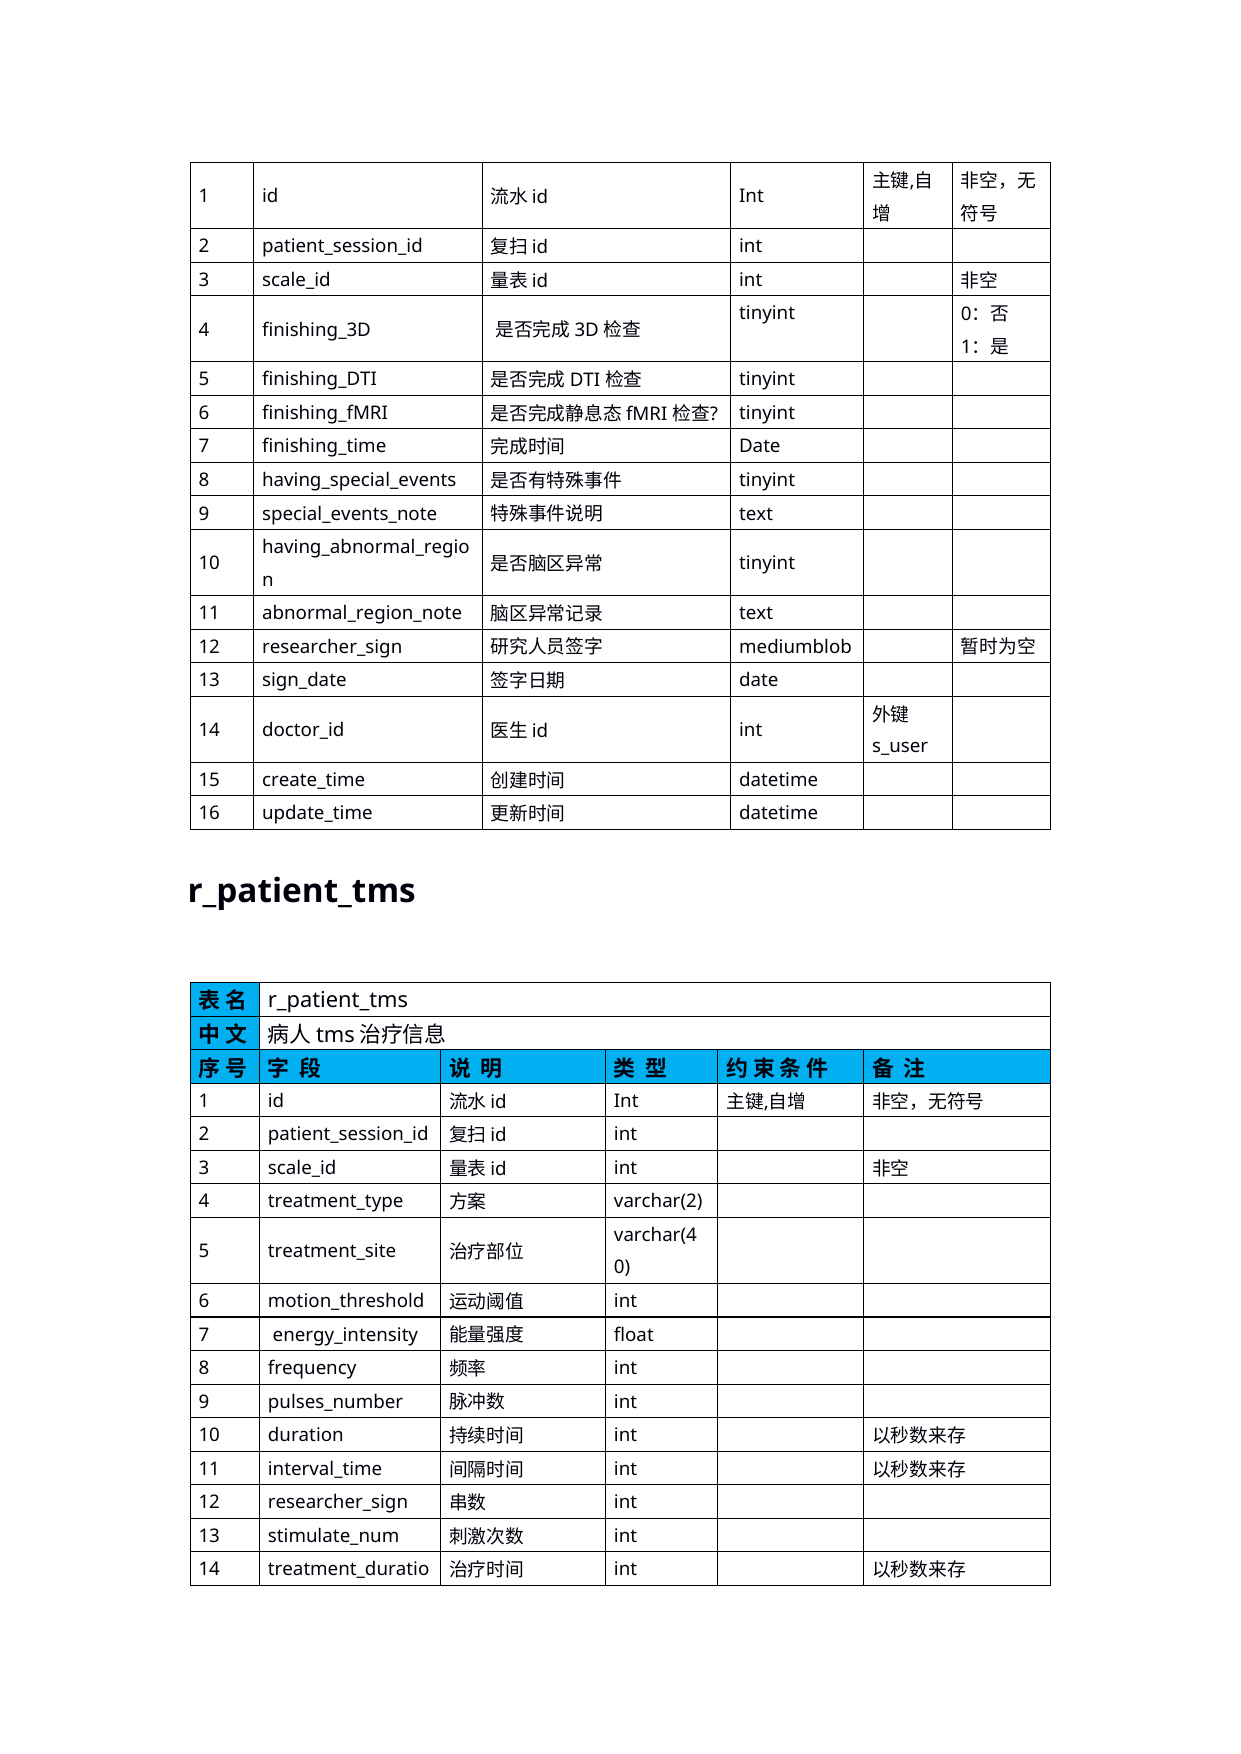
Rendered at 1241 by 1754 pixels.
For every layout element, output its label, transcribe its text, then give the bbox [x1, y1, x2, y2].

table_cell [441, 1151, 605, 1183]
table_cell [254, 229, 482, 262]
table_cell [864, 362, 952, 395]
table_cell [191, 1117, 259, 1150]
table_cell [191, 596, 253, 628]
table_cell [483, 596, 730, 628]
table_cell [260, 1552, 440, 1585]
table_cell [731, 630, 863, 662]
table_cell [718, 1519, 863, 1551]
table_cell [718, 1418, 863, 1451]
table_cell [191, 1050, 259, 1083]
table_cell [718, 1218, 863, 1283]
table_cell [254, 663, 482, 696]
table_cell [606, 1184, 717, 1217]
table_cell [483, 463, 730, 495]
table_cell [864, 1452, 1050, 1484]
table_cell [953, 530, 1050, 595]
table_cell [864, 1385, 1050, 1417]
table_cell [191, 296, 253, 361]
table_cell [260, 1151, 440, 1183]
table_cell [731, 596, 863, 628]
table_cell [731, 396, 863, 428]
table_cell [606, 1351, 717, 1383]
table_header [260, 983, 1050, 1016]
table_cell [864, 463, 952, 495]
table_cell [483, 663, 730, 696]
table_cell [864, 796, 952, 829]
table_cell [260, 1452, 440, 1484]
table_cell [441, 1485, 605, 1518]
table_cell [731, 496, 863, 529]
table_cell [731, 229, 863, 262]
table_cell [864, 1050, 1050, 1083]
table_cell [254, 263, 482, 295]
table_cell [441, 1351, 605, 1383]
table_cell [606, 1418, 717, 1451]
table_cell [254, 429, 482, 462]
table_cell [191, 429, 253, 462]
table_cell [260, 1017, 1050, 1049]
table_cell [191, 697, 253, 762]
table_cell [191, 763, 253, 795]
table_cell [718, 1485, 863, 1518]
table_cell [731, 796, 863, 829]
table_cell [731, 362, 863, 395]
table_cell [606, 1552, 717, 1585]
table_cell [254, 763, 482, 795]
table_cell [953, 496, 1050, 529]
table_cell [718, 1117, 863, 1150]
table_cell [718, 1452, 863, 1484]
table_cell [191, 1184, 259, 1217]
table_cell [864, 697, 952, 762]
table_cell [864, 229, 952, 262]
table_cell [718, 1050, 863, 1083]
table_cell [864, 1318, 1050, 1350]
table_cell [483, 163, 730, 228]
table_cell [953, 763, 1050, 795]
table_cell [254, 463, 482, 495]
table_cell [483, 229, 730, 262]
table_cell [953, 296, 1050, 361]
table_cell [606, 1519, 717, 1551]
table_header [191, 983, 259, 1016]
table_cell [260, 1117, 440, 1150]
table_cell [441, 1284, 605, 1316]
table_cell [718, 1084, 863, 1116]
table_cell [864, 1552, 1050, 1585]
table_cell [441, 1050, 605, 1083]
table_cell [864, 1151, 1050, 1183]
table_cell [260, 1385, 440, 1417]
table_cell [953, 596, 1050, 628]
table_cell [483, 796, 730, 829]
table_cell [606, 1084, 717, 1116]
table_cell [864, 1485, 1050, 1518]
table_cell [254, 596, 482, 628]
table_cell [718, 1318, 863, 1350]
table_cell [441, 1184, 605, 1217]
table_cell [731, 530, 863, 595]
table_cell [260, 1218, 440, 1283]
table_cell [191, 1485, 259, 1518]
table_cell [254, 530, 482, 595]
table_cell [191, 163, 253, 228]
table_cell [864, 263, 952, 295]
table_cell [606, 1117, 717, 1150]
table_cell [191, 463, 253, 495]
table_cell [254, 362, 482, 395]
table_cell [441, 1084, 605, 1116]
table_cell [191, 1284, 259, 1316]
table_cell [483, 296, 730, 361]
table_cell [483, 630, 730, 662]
subtitle r_patient_tms [187, 857, 1053, 922]
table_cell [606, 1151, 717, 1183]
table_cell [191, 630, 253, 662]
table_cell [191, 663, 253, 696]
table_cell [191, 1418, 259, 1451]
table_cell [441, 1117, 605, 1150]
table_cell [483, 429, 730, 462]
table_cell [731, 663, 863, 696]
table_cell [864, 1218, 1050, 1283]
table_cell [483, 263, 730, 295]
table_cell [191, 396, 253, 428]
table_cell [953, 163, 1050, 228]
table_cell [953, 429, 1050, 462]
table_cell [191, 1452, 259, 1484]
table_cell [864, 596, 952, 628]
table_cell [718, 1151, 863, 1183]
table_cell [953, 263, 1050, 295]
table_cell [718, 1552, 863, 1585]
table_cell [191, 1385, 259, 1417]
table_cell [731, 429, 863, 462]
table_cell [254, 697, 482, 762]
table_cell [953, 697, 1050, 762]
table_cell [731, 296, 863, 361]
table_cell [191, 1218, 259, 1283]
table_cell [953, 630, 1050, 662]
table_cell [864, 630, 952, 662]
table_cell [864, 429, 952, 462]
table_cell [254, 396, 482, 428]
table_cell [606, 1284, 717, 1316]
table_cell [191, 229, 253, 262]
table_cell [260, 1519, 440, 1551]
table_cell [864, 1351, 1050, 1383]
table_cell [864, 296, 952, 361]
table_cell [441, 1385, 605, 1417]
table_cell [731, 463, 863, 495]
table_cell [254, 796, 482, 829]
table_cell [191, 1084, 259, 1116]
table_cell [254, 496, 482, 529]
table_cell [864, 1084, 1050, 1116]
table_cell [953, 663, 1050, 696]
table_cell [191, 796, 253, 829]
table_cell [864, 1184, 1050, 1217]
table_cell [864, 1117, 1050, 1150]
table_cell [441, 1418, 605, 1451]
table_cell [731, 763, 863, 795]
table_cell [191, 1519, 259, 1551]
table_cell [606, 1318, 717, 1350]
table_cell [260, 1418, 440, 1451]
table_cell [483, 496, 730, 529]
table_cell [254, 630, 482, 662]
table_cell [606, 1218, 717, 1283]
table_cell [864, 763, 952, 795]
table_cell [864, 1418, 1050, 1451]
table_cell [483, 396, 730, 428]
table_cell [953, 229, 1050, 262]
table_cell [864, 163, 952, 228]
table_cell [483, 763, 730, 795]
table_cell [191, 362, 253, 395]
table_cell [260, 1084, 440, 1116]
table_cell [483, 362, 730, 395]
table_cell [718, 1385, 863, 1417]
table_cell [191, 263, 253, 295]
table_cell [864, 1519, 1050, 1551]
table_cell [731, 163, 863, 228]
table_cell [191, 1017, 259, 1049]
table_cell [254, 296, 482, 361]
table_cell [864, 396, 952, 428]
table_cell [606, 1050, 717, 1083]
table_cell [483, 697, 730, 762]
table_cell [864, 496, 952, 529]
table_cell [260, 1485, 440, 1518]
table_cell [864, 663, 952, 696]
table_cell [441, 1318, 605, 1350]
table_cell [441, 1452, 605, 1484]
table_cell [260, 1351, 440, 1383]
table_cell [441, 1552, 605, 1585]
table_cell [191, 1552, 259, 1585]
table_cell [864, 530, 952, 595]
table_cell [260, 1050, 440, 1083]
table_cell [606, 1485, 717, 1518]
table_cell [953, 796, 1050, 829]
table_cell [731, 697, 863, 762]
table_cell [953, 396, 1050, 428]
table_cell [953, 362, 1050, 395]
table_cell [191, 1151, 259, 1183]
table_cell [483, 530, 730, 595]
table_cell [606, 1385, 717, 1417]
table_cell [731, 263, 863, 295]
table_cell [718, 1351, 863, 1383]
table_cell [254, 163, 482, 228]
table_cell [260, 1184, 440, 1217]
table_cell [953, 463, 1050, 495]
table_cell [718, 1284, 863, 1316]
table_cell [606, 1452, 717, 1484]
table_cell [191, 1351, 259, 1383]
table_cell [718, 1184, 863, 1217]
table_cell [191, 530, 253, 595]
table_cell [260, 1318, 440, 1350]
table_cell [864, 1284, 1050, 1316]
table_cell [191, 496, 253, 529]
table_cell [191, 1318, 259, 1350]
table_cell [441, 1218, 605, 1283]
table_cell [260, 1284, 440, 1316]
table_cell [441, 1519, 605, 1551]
